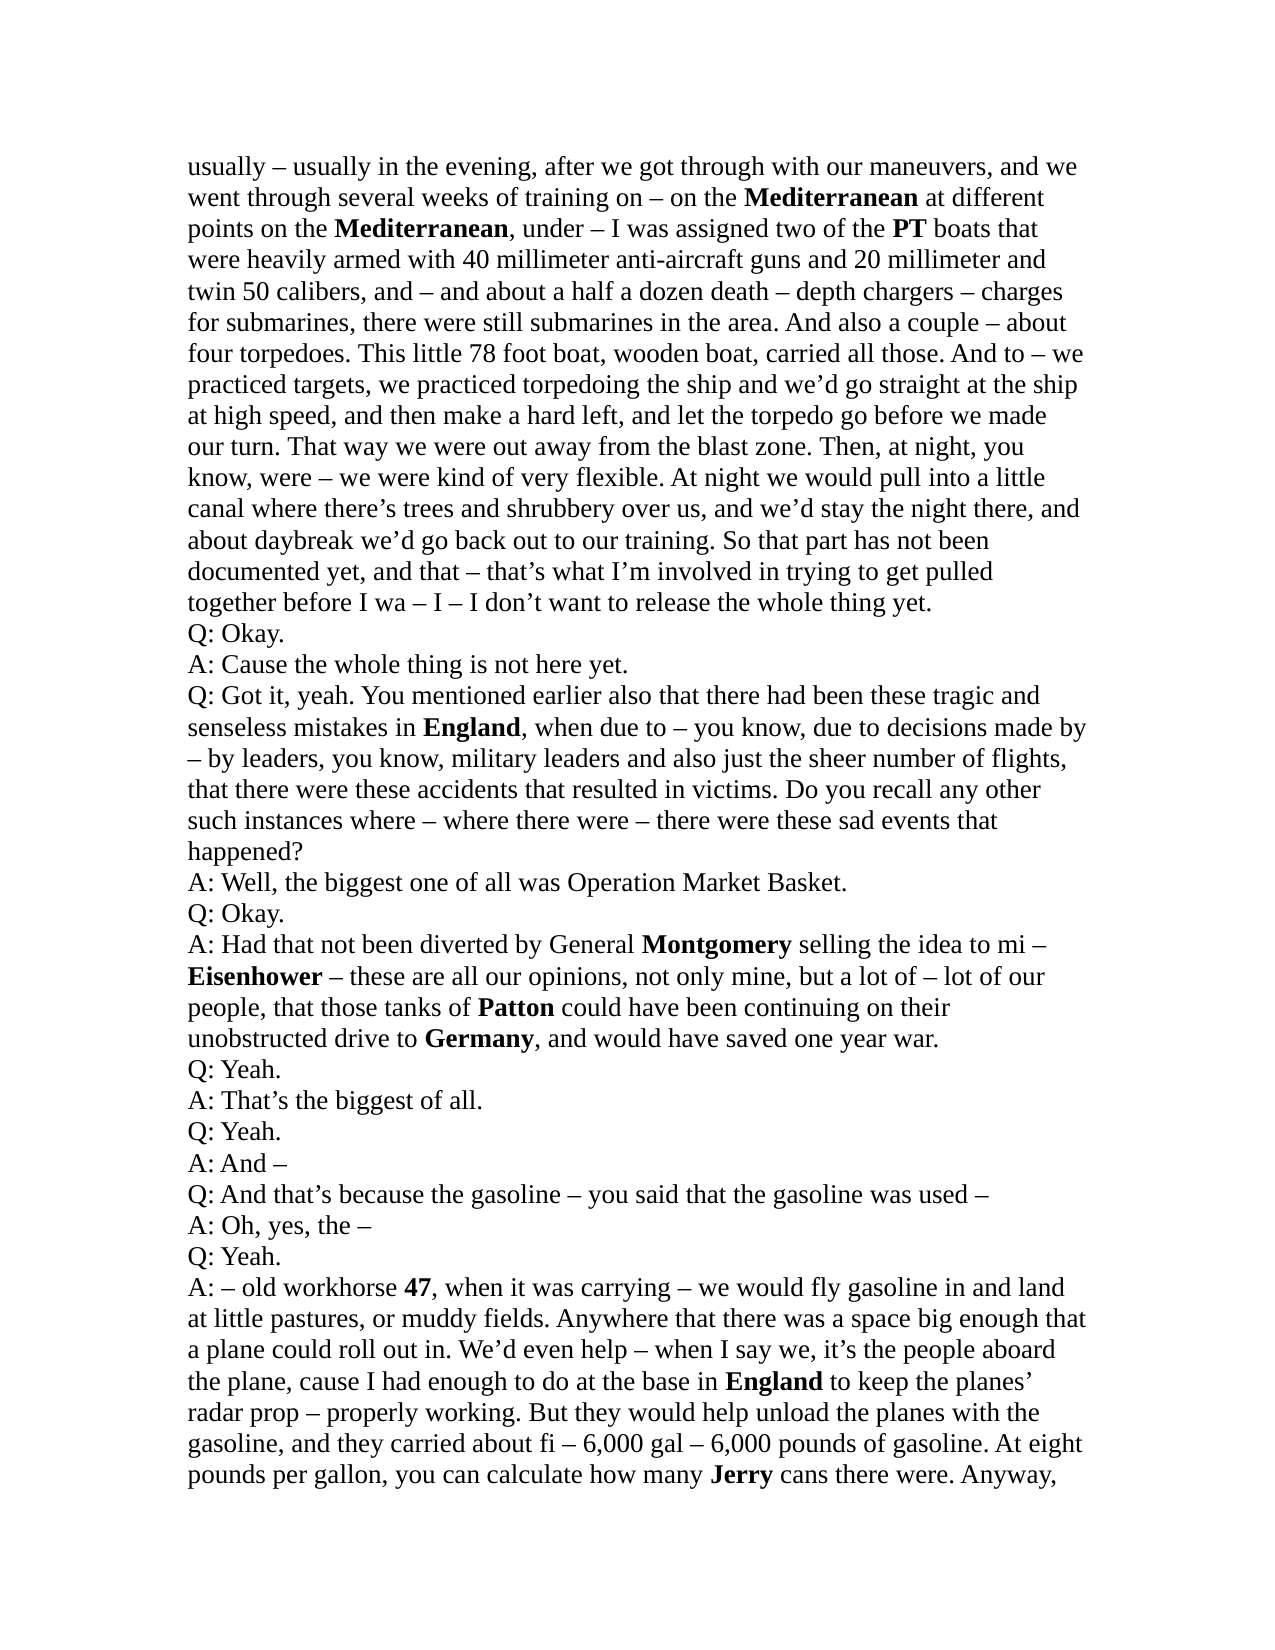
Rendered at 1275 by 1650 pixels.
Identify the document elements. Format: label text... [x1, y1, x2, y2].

text Q: Okay. [187, 679, 1087, 711]
text A: Cause the whole thing is not here yet. [187, 711, 1087, 742]
text Q: Got it, yeah. You mentioned earlier also that there had been these tragic and senseless mistakes in England, when due to – you know, due to decisions made by – by leaders, you know, military leaders and also just the sheer number of flights, that there were these accidents that resulted in victims. Do you recall any other such instances where – where there were – there were these sad events that happened? [187, 742, 1087, 929]
text Q: Okay. Is there anything else to that episode that you’d like to add about him? [187, 150, 1087, 181]
text A: All I – I only saw him at – at the mess hall, that’s the only time that – and usually – usually in the evening, after we got through with our maneuvers, and we went through several weeks of training on – on the Mediterranean at different points on the Mediterranean, under – I was assigned two of the PT boats that were heavily armed with 40 millimeter anti-aircraft guns and 20 millimeter and twin 50 calibers, and – and about a half a dozen death – depth chargers – charges for submarines, there were still submarines in the area. And also a couple – about four torpedoes. This little 78 foot boat, wooden boat, carried all those. And to – we practiced targets, we practiced torpedoing the ship and we’d go straight at the ship at high speed, and then make a hard left, and let the torpedo go before we made our turn. That way we were out away from the blast zone. Then, at night, you know, were – we were kind of very flexible. At night we would pull into a little canal where there’s trees and shrubbery over us, and we’d stay the night there, and about daybreak we’d go back out to our training. So that part has not been documented yet, and that – that’s what I’m involved in trying to get pulled together before I wa – I – I don’t want to release the whole thing yet. [187, 181, 1087, 679]
text Q: Yeah. [187, 1302, 1087, 1333]
text A: And – [187, 1209, 1087, 1240]
text Q: And that’s because the gasoline – you said that the gasoline was used – [187, 1240, 1087, 1271]
text A: Had that not been diverted by General Montgomery selling the idea to mi – Eisenhower – these are all our opinions, not only mine, but a lot of – lot of our people, that those tanks of Patton could have been continuing on their unobstructed drive to Germany, and would have saved one year war. [187, 991, 1087, 1116]
text Q: Yeah. [187, 1178, 1087, 1209]
text Q: Okay. [187, 960, 1087, 991]
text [187, 1333, 1087, 1489]
text A: Well, the biggest one of all was Operation Market Basket. [187, 929, 1087, 960]
text A: Oh, yes, the – [187, 1271, 1087, 1302]
text Q: Yeah. [187, 1116, 1087, 1147]
text A: That’s the biggest of all. [187, 1147, 1087, 1178]
